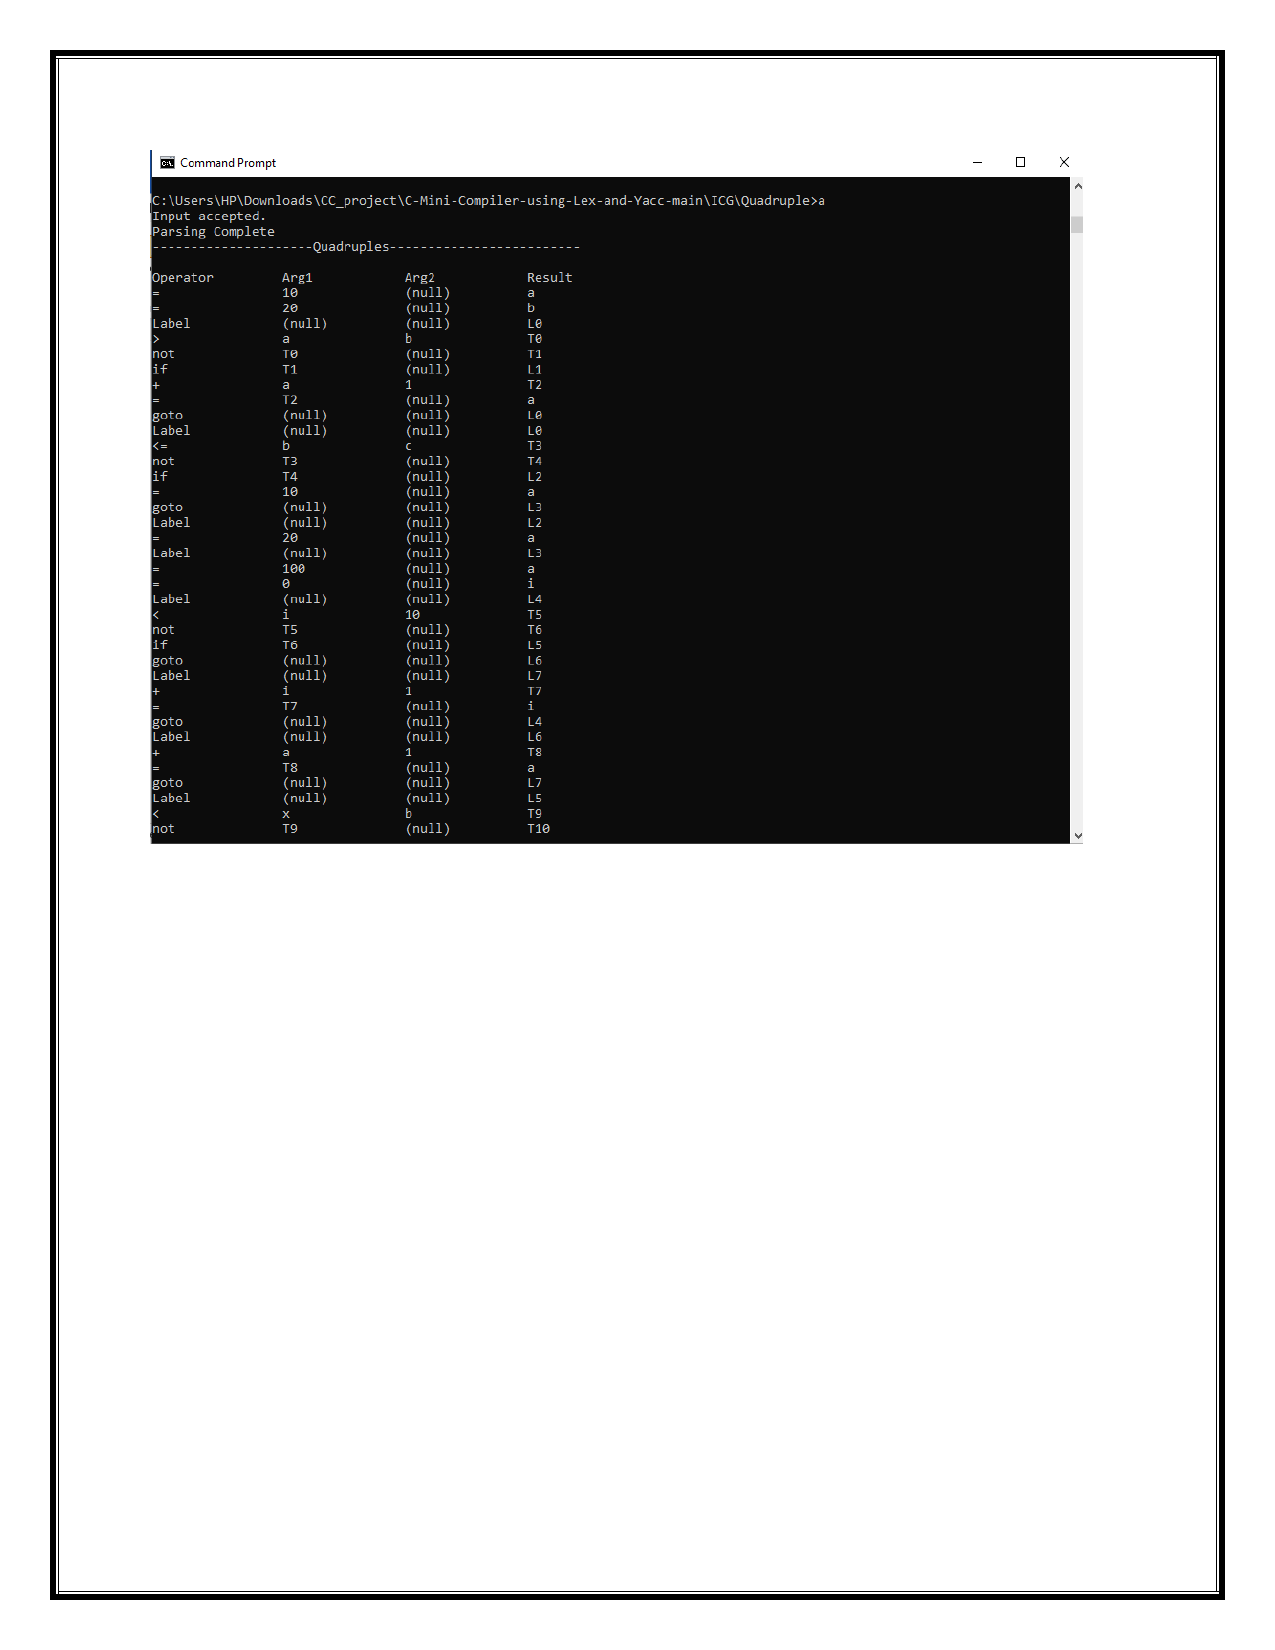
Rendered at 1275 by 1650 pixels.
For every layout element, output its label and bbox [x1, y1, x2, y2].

picture [150, 150, 1083, 844]
